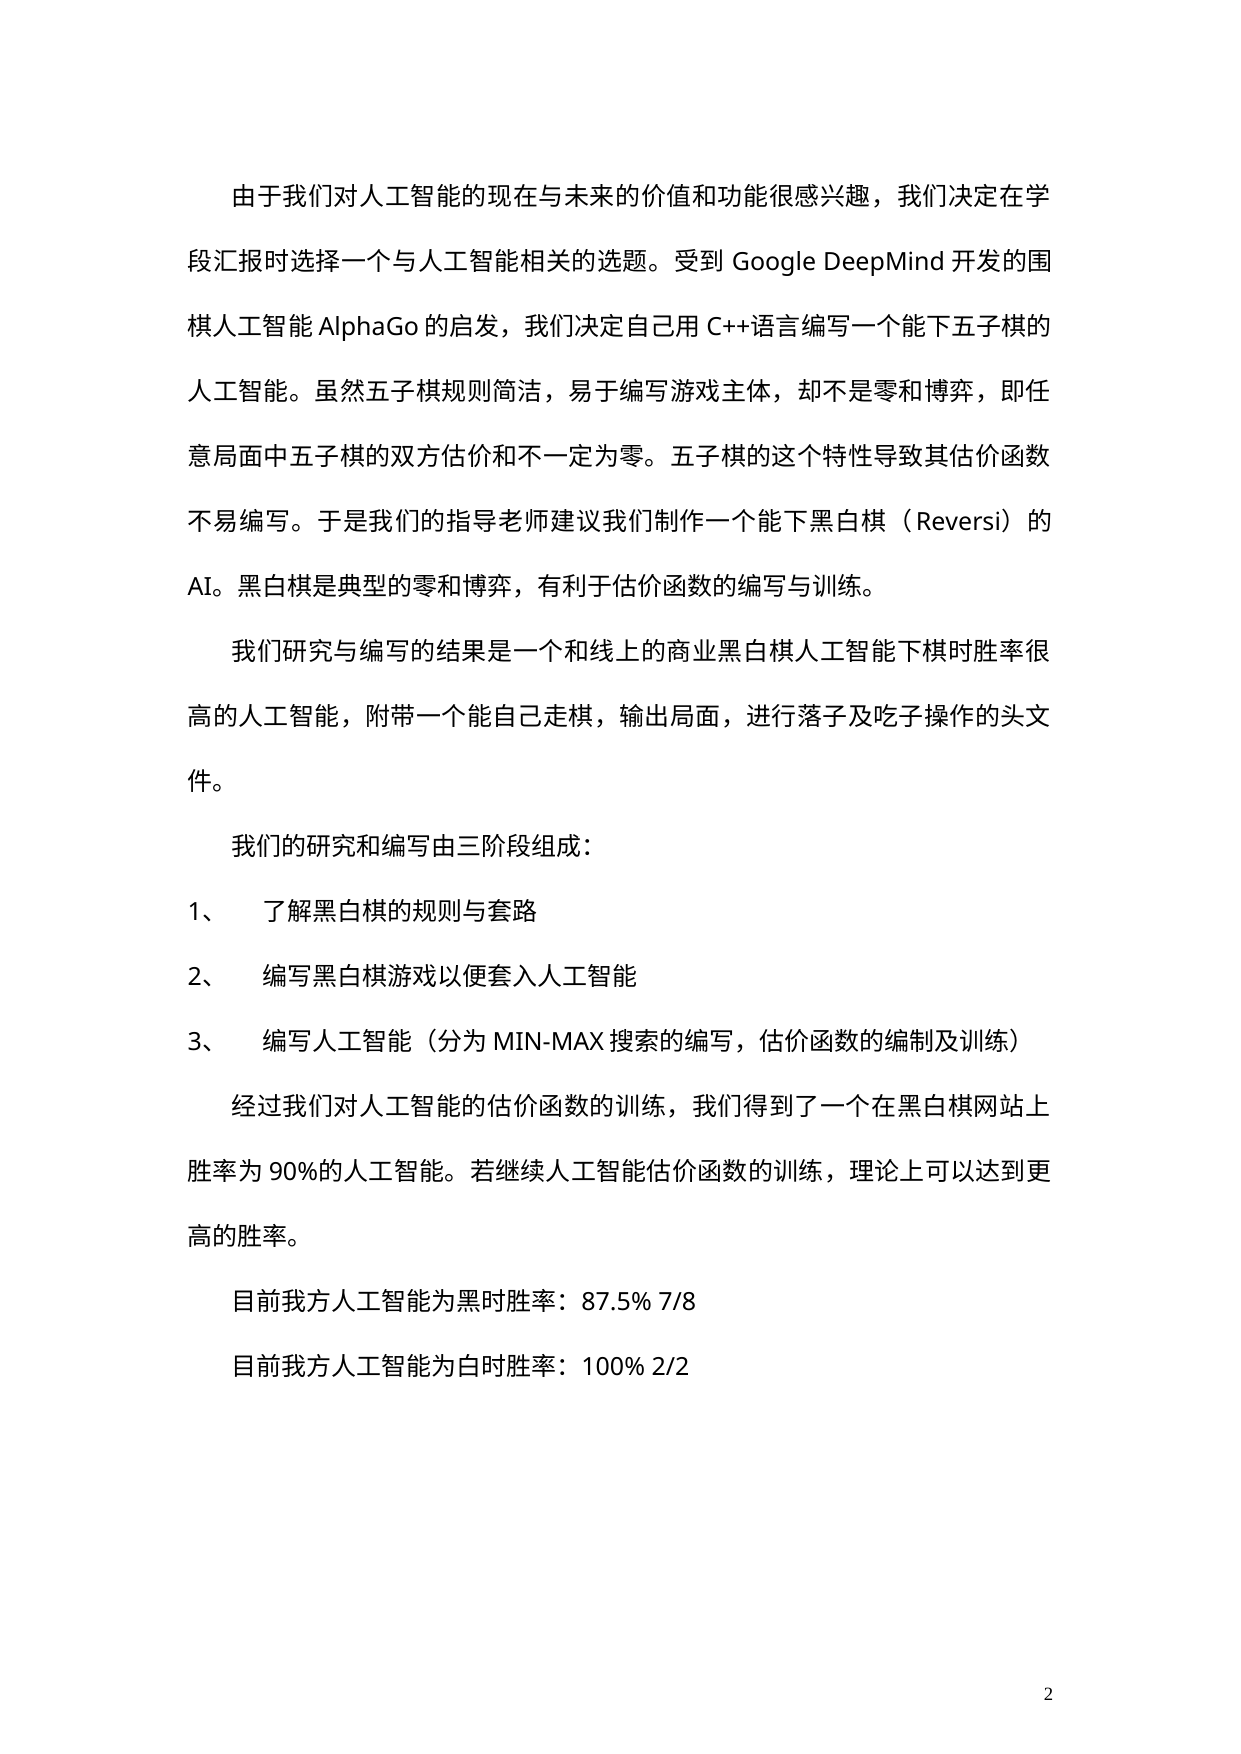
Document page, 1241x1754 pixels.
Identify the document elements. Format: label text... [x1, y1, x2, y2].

list 编写人工智能（分为MIN-MAX搜索的编写，估价函数的编制及训练） [187, 1007, 1053, 1072]
text 目前我方人工智能为白时胜率：100% 2/2 [187, 1332, 1053, 1397]
text 我们研究与编写的结果是一个和线上的商业黑白棋人工智能下棋时胜率很高的人工智能，附带一个能自己走棋，输出局面，进行落子及吃子操作的头文件。 [187, 617, 1053, 812]
text 经过我们对人工智能的估价函数的训练，我们得到了一个在黑白棋网站上胜率为90%的人工智能。若继续人工智能估价函数的训练，理论上可以达到更高的胜率。 [187, 1072, 1053, 1267]
list 了解黑白棋的规则与套路 [187, 877, 1053, 942]
text 目前我方人工智能为黑时胜率：87.5% 7/8 [187, 1267, 1053, 1332]
text 我们的研究和编写由三阶段组成： [187, 812, 1053, 877]
text 由于我们对人工智能的现在与未来的价值和功能很感兴趣，我们决定在学段汇报时选择一个与人工智能相关的选题。受到Google DeepMind开发的围棋人工智能AlphaGo的启发，我们决定自己用C++语言编写一个能下五子棋的人工智能。虽然五子棋规则简洁，易于编写游戏主体，却不是零和博弈，即任意局面中五子棋的双方估价和不一定为零。五子棋的这个特性导致其估价函数不易编写。于是我们的指导老师建议我们制作一个能下黑白棋（Reversi）的AI。黑白棋是典型的零和博弈，有利于估价函数的编写与训练。 [187, 162, 1053, 617]
list 编写黑白棋游戏以便套入人工智能 [187, 942, 1053, 1007]
